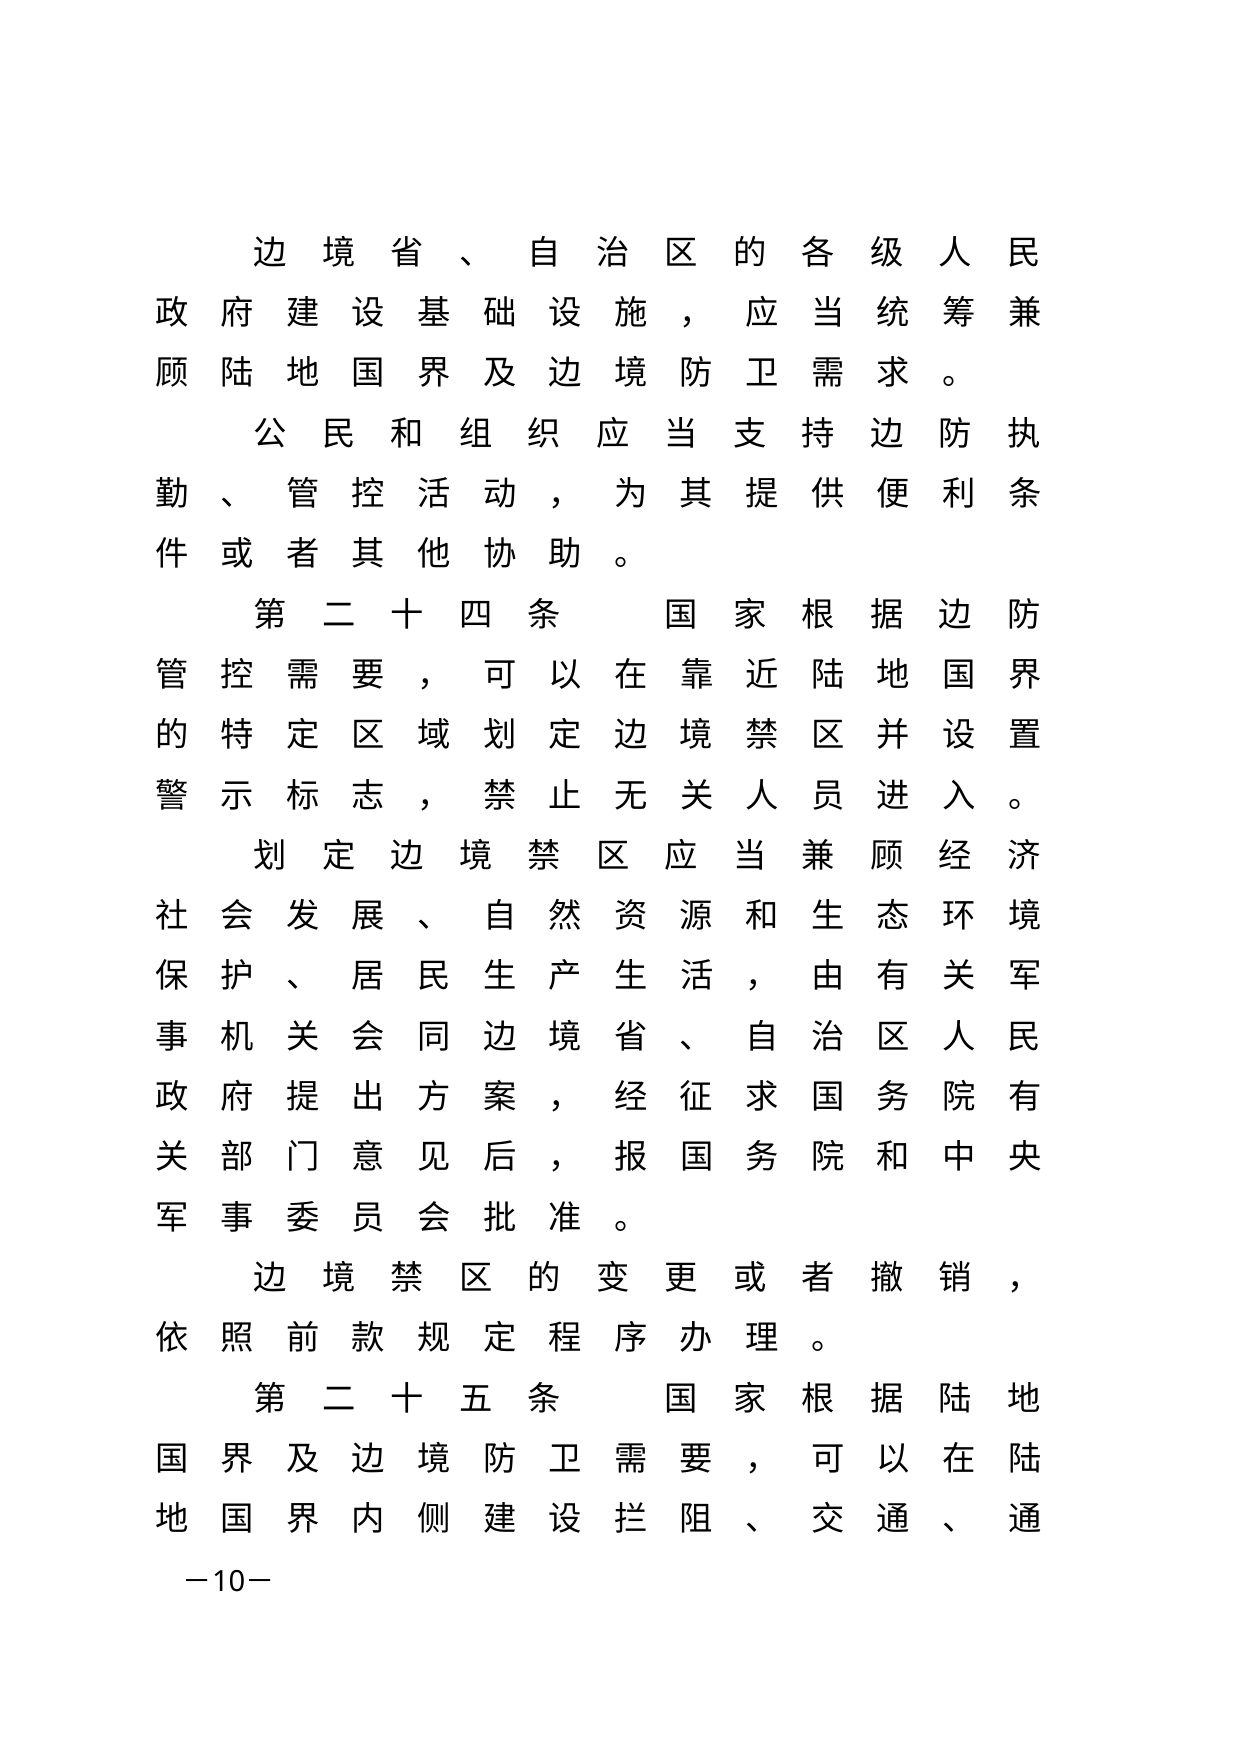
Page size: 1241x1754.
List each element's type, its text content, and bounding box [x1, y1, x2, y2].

text 第二十四条 国家根据边防管控需要，可以在靠近陆地国界的特定区域划定边境禁区并设置警示标志，禁止无关人员进入。 [155, 581, 1073, 823]
text 划定边境禁区应当兼顾经济社会发展、自然资源和生态环境保护、居民生产生活，由有关军事机关会同边境省、自治区人民政府提出方案，经征求国务院有关部门意见后，报国务院和中央军事委员会批准。 [155, 823, 1073, 1245]
text 边境省、自治区的各级人民政府建设基础设施，应当统筹兼顾陆地国界及边境防卫需求。 [155, 219, 1073, 400]
text 公民和组织应当支持边防执勤、管控活动，为其提供便利条件或者其他协助。 [155, 400, 1073, 581]
text 第二十五条 国家根据陆地国界及边境防卫需要，可以在陆地国界内侧建设拦阻、交通、通信、监控、警戒、防卫及辅助设施等边防基础设施，也可以与陆地邻国协商后在陆地国界线上建设拦阻设施。 [155, 1365, 1073, 1546]
text 边境禁区的变更或者撤销，依照前款规定程序办理。 [155, 1245, 1073, 1365]
